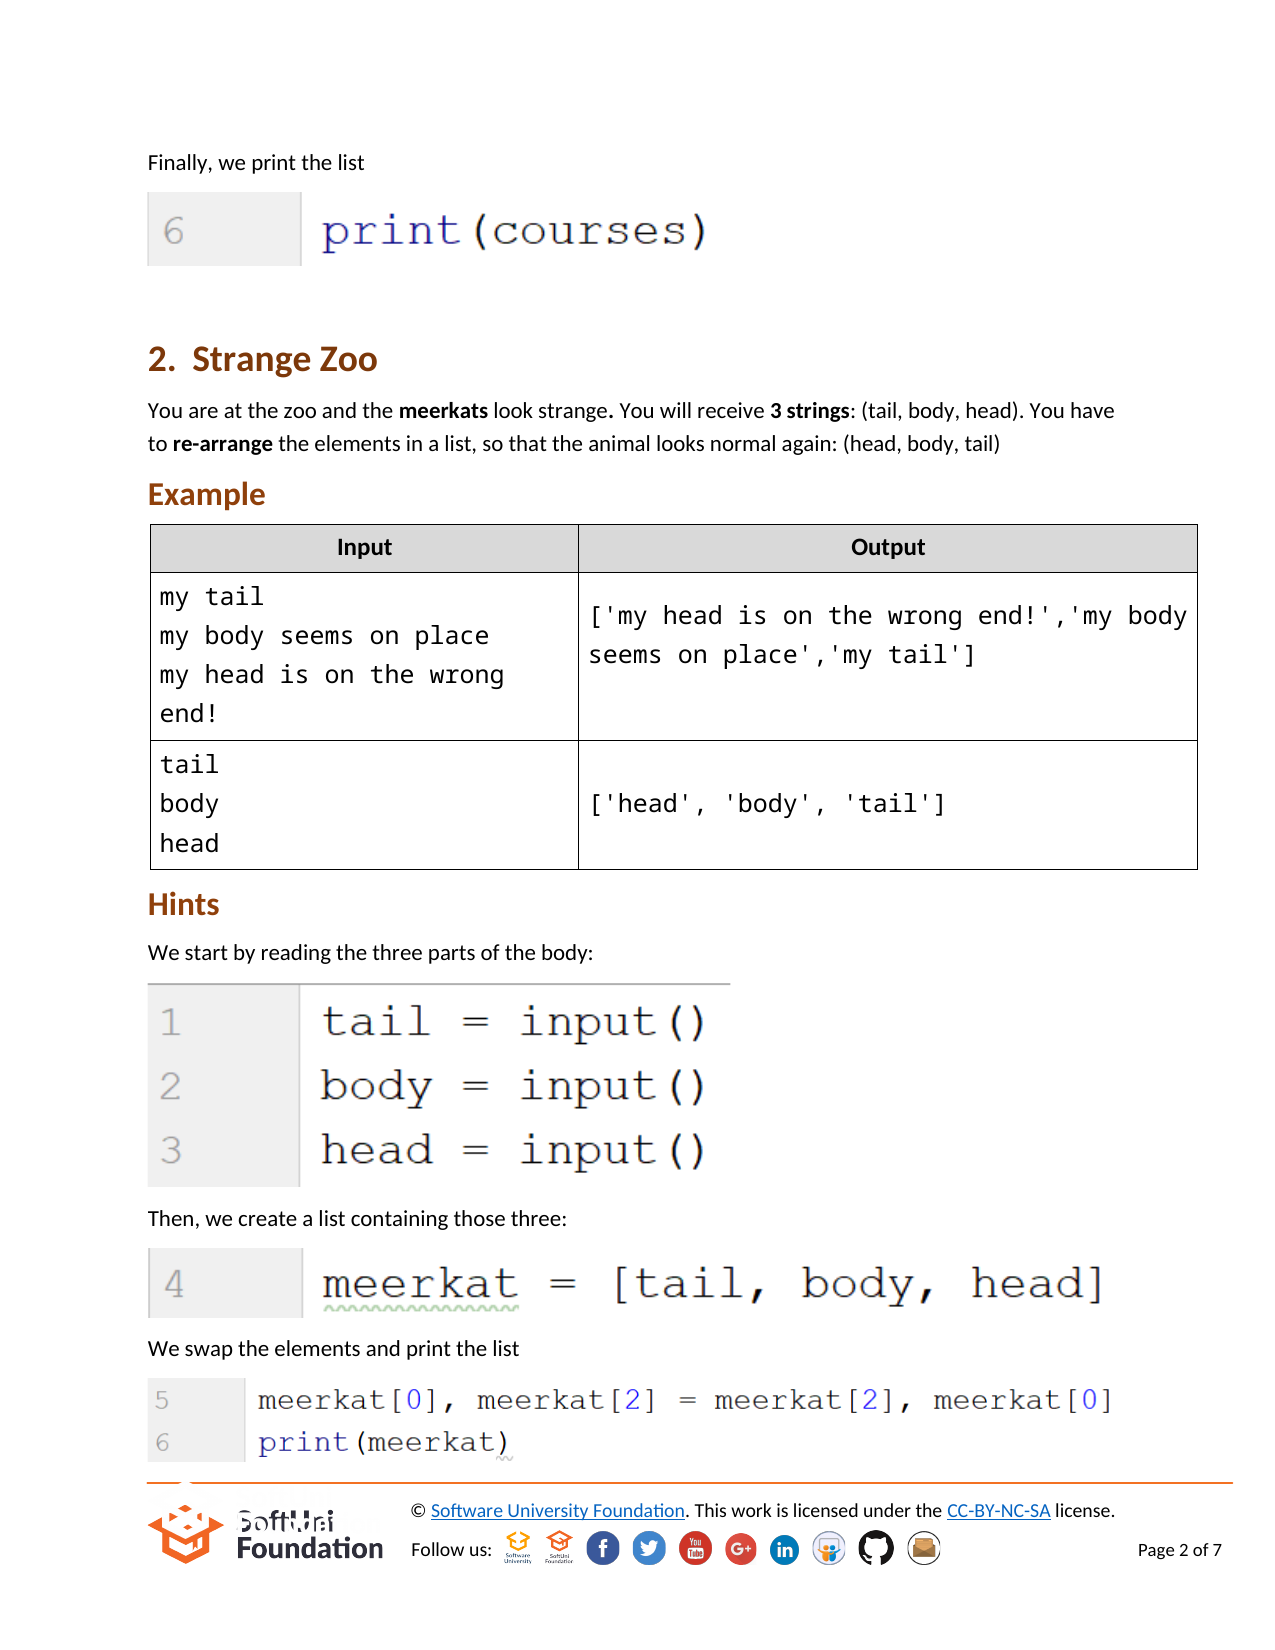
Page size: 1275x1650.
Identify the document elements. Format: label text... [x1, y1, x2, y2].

subtitle Example [148, 473, 1127, 514]
subtitle Hints [148, 883, 1127, 923]
subtitle Strange Zoo [148, 335, 1127, 381]
picture [147, 1378, 1128, 1462]
table_cell my tail my body seems on place my head is on the wrong end! [151, 573, 578, 740]
picture [147, 1480, 383, 1564]
picture [147, 1248, 1126, 1318]
table_header Output [579, 525, 1197, 572]
text Finally, we print the list [148, 148, 1127, 176]
table_cell tail body head [151, 741, 578, 869]
picture [858, 1530, 894, 1565]
text You are at the zoo and the meerkats look strange. You will receive 3 strings: (tail, body, head). You have to re-arrange the elements in a list, so that the animal looks normal again: (head, body, tail) [148, 396, 1127, 457]
picture [783, 1547, 792, 1556]
picture [545, 1530, 574, 1565]
picture [907, 1531, 941, 1565]
picture [147, 982, 731, 1187]
table_header Input [151, 525, 578, 572]
picture [147, 192, 734, 266]
picture [770, 1556, 778, 1565]
picture [725, 1533, 757, 1565]
table_cell ['head', 'body', 'tail'] [579, 741, 1197, 869]
picture [791, 1556, 799, 1565]
picture [632, 1531, 666, 1565]
picture [504, 1531, 532, 1565]
picture [791, 1535, 799, 1544]
picture [812, 1531, 846, 1565]
picture [679, 1531, 712, 1565]
text We swap the elements and print the list [148, 1334, 1127, 1362]
text We start by reading the three parts of the body: [148, 938, 1127, 966]
picture [586, 1531, 620, 1565]
table_cell ['my head is on the wrong end!','my body seems on place','my tail'] [579, 573, 1197, 740]
picture [770, 1535, 778, 1544]
text Then, we create a list containing those three: [148, 1204, 1127, 1232]
